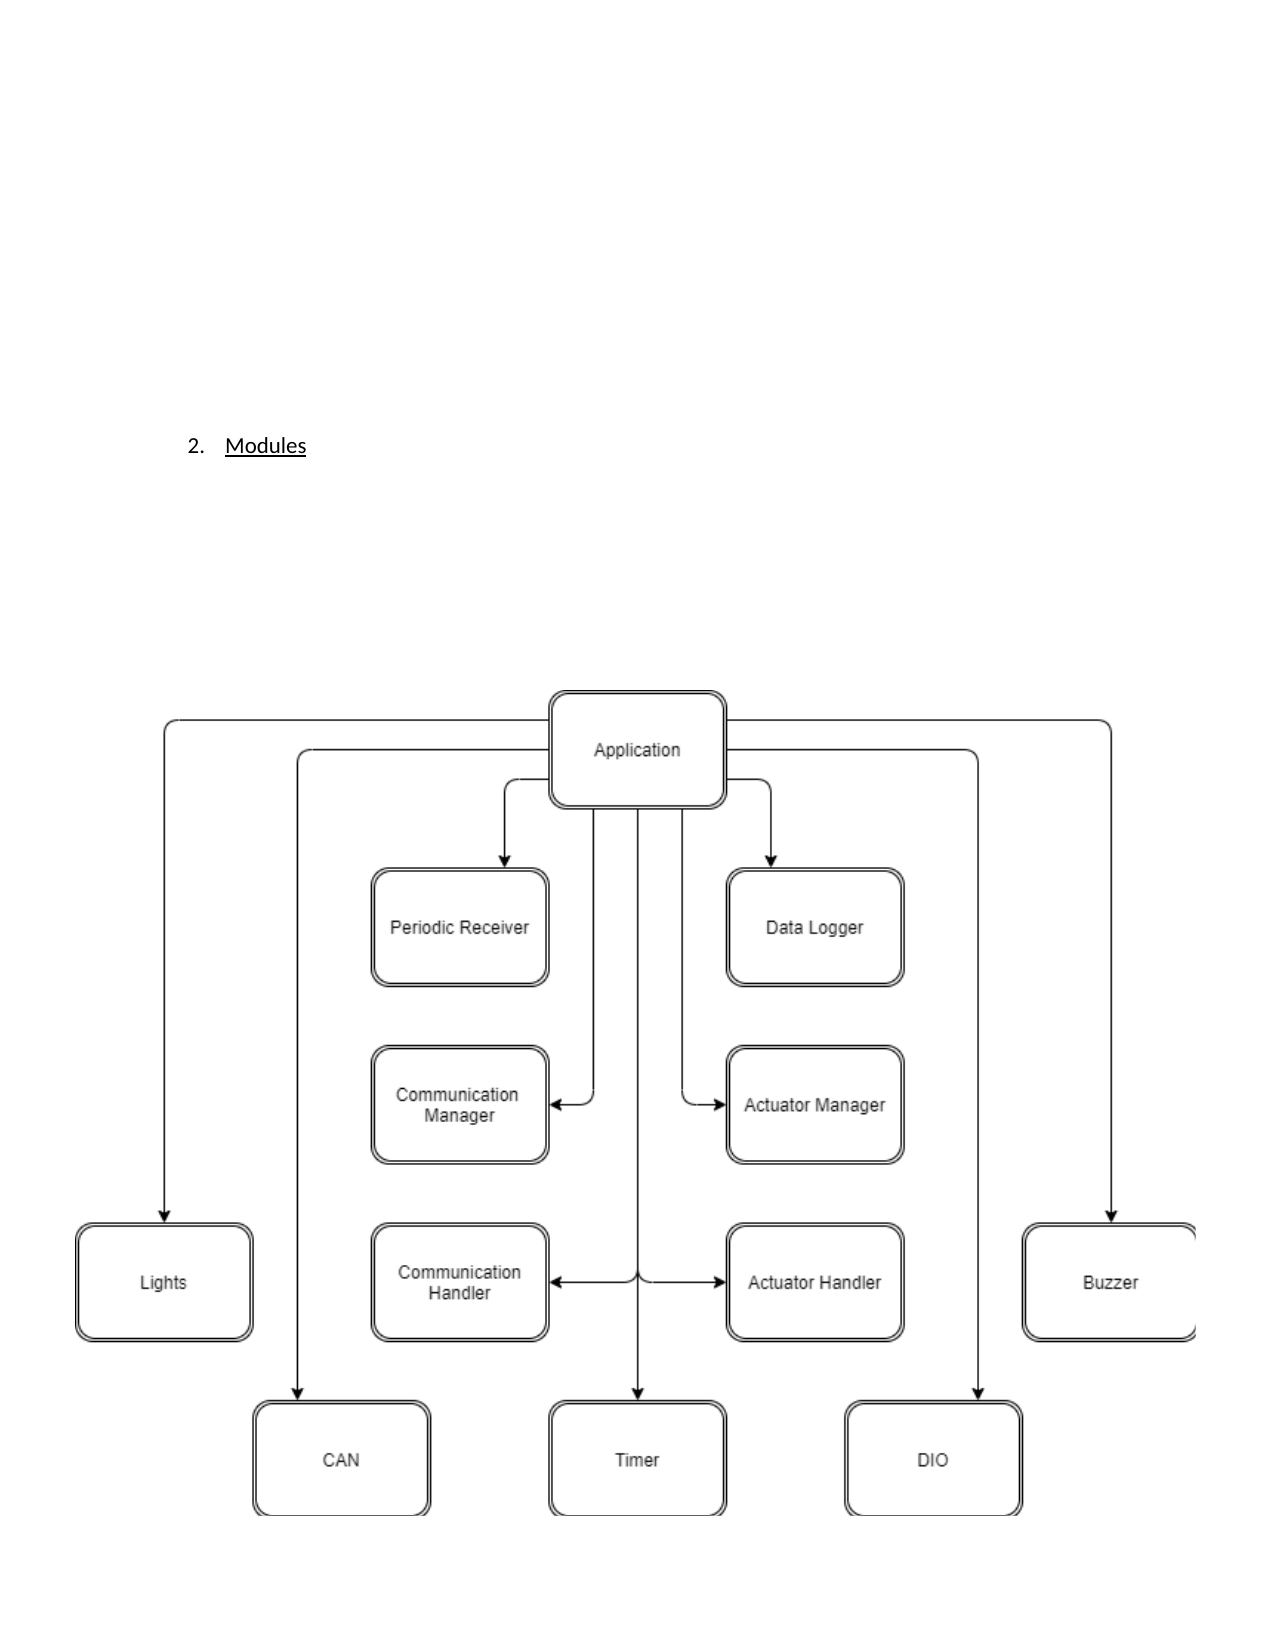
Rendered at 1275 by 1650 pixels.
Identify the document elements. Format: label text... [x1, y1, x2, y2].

list Modules [187, 431, 1125, 459]
picture [75, 690, 1196, 1515]
